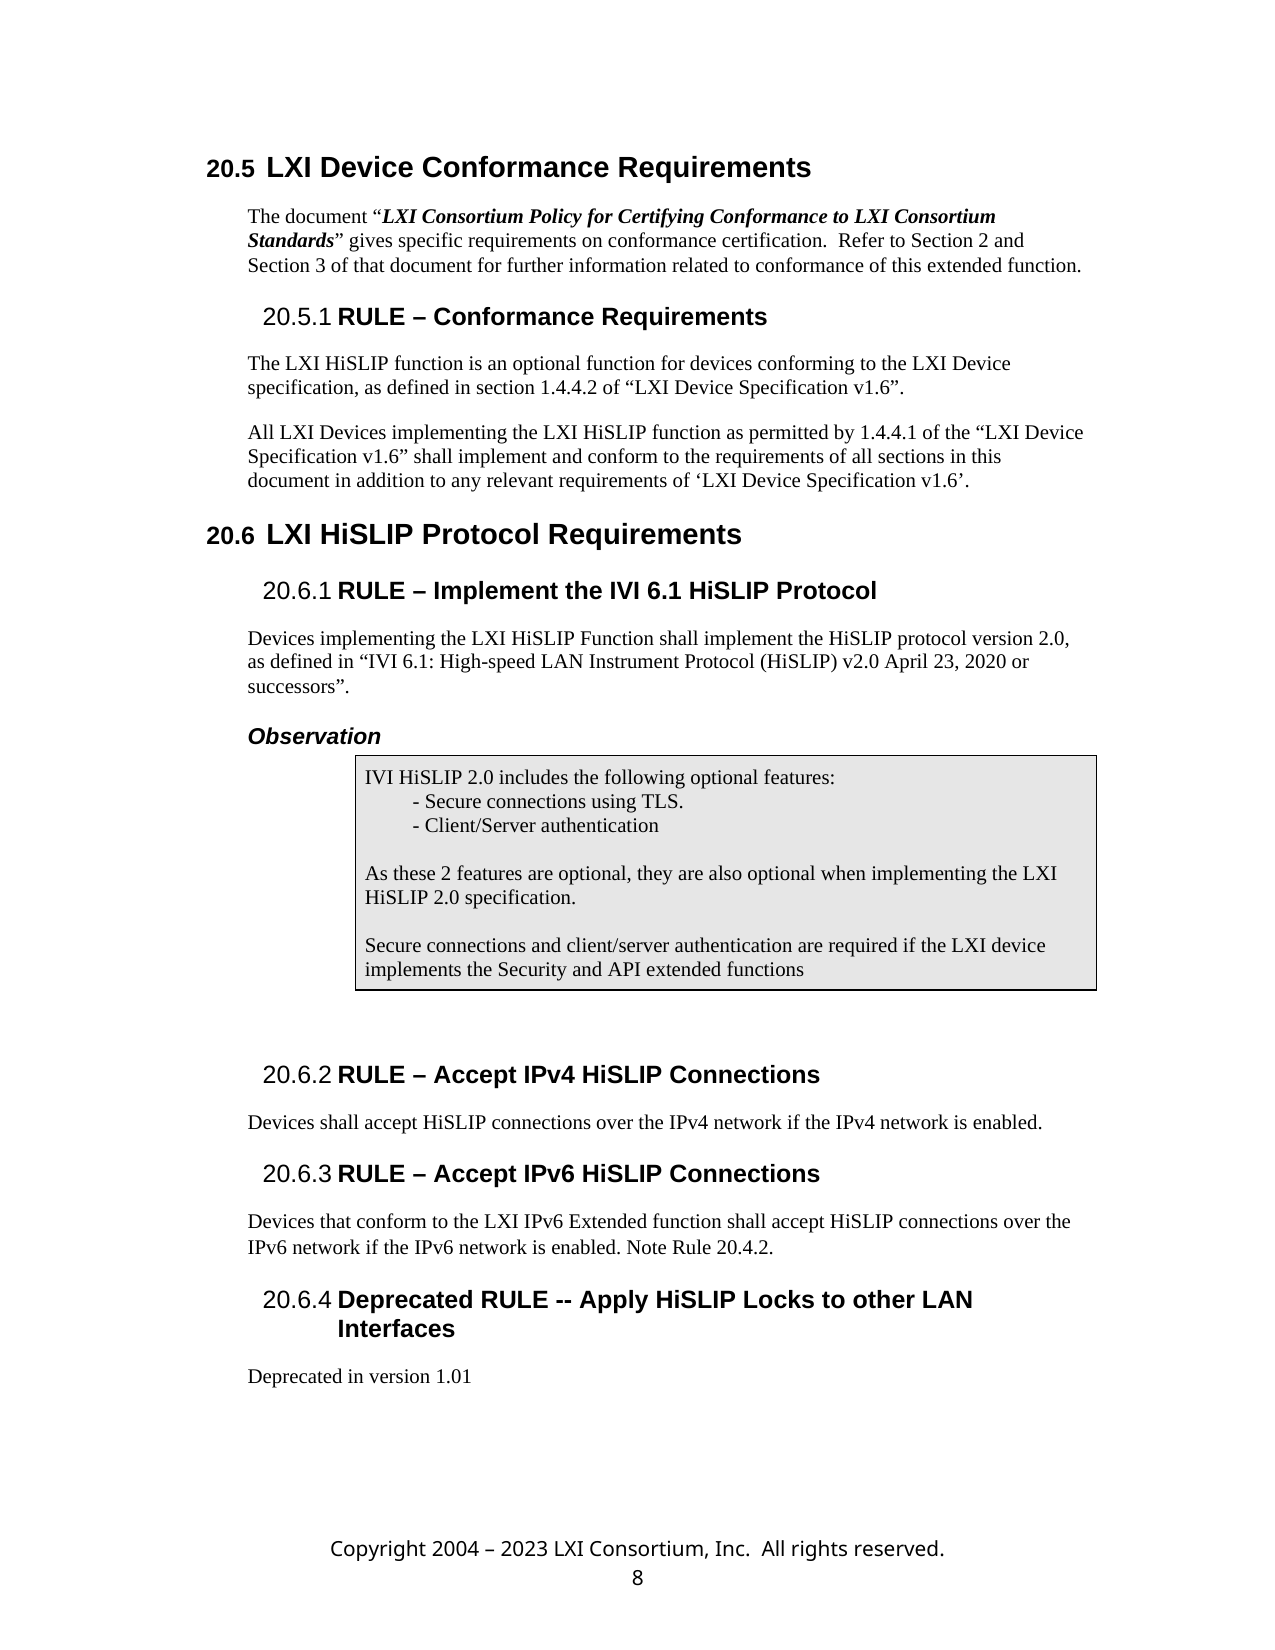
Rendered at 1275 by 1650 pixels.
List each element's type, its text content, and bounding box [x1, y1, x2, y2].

subtitle Deprecated RULE -- Apply HiSLIP Locks to other LAN Interfaces [262, 1286, 1087, 1343]
text Secure connections and client/server authentication are required if the LXI device implements the Security and API extended functions [356, 924, 1096, 989]
text Devices that conform to the LXI IPv6 Extended function shall accept HiSLIP connections over the IPv6 network if the IPv6 network is enabled. Note Rule 20.4.2. [247, 1209, 1087, 1259]
subtitle RULE – Implement the IVI 6.1 HiSLIP Protocol [262, 576, 1087, 604]
text - Secure connections using TLS. [356, 779, 1096, 803]
text Devices implementing the LXI HiSLIP Function shall implement the HiSLIP protocol version 2.0, as defined in “IVI 6.1: High-speed LAN Instrument Protocol (HiSLIP) v2.0 April 23, 2020 or successors”. [247, 625, 1087, 698]
subtitle LXI HiSLIP Protocol Requirements [206, 517, 1087, 551]
text IVI HiSLIP 2.0 includes the following optional features: [356, 756, 1096, 779]
text The LXI HiSLIP function is an optional function for devices conforming to the LXI Device specification, as defined in section 1.4.4.2 of “LXI Device Specification v1.6”. [247, 351, 1087, 399]
subtitle LXI Device Conformance Requirements [206, 150, 1087, 183]
text All LXI Devices implementing the LXI HiSLIP function as permitted by 1.4.4.1 of the “LXI Device Specification v1.6” shall implement and conform to the requirements of all sections in this document in addition to any relevant requirements of ‘LXI Device Specification v1.6’. [247, 420, 1087, 492]
text - Client/Server authentication [356, 803, 1096, 827]
subtitle RULE – Accept IPv6 HiSLIP Connections [262, 1159, 1087, 1188]
text Deprecated in version 1.01 [247, 1364, 1087, 1388]
subtitle Observation [247, 723, 1087, 749]
text Devices shall accept HiSLIP connections over the IPv4 network if the IPv4 network is enabled. [247, 1110, 1087, 1134]
text The document “LXI Consortium Policy for Certifying Conformance to LXI Consortium Standards” gives specific requirements on conformance certification. Refer to Section 2 and Section 3 of that document for further information related to conformance of this extended function. [247, 204, 1087, 277]
subtitle RULE – Conformance Requirements [262, 302, 1087, 330]
subtitle RULE – Accept IPv4 HiSLIP Connections [262, 1060, 1087, 1089]
text As these 2 features are optional, they are also optional when implementing the LXI HiSLIP 2.0 specification. [356, 851, 1096, 899]
